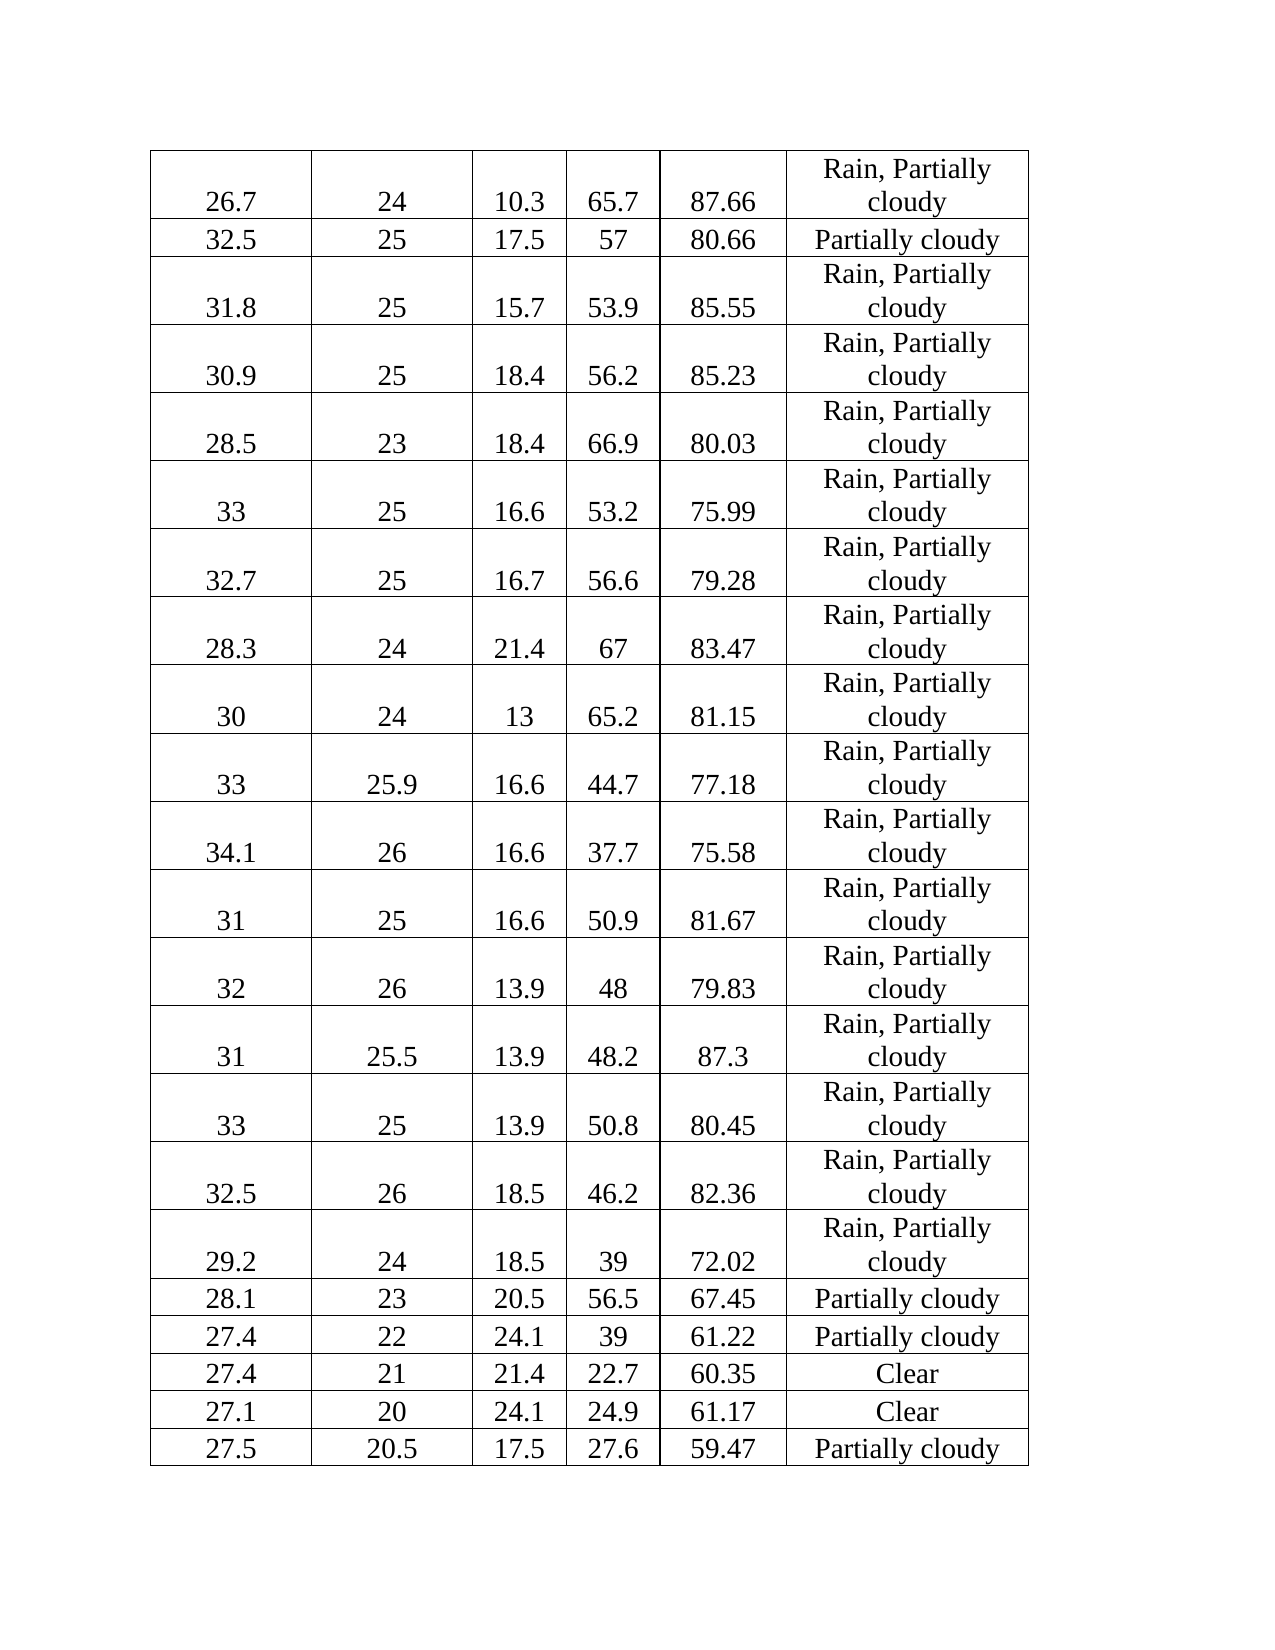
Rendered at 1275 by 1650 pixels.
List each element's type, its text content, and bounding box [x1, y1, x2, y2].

table_cell 50.8 [567, 1074, 659, 1141]
table_cell 13.9 [473, 938, 566, 1005]
table_cell 13.9 [473, 1074, 566, 1141]
table_cell 83.47 [661, 597, 786, 664]
table_cell 21 [312, 1354, 472, 1390]
table_cell 32.5 [151, 1142, 311, 1209]
table_cell Rain, Partially cloudy [787, 325, 1028, 392]
table_cell 66.9 [567, 393, 659, 460]
table_cell 75.99 [661, 461, 786, 528]
table_cell 31 [151, 870, 311, 937]
table_cell 80.45 [661, 1074, 786, 1141]
table_cell 80.66 [661, 219, 786, 256]
table_cell 79.83 [661, 938, 786, 1005]
table_cell 16.6 [473, 461, 566, 528]
table_cell 25.9 [312, 734, 472, 801]
table_cell Clear [787, 1354, 1028, 1390]
table_cell 61.22 [661, 1316, 786, 1352]
table_cell Rain, Partially cloudy [787, 734, 1028, 801]
table_cell 48 [567, 938, 659, 1005]
table_cell 29.2 [151, 1210, 311, 1277]
table_cell Rain, Partially cloudy [787, 802, 1028, 869]
table_cell 24.9 [567, 1391, 659, 1427]
table_cell Rain, Partially cloudy [787, 1074, 1028, 1141]
table_cell 44.7 [567, 734, 659, 801]
table_cell 39 [567, 1210, 659, 1277]
table_cell Rain, Partially cloudy [787, 597, 1028, 664]
table_cell 50.9 [567, 870, 659, 937]
table_cell 30 [151, 665, 311, 732]
table_cell Rain, Partially cloudy [787, 1210, 1028, 1277]
table_cell 24 [312, 1210, 472, 1277]
table_cell 27.4 [151, 1316, 311, 1352]
table_cell 56.2 [567, 325, 659, 392]
table_cell 25 [312, 870, 472, 937]
table_cell Rain, Partially cloudy [787, 151, 1028, 218]
table_cell 27.6 [567, 1429, 659, 1465]
table_cell 48.2 [567, 1006, 659, 1073]
table_cell 53.9 [567, 257, 659, 324]
table_cell 82.36 [661, 1142, 786, 1209]
table_cell 25.5 [312, 1006, 472, 1073]
table_cell 24 [312, 597, 472, 664]
table_cell Partially cloudy [787, 1316, 1028, 1352]
table_cell 87.66 [661, 151, 786, 218]
table_cell 24.1 [473, 1391, 566, 1427]
table_cell 20.5 [312, 1429, 472, 1465]
table_cell Clear [787, 1391, 1028, 1427]
table_cell 21.4 [473, 1354, 566, 1390]
table_cell Rain, Partially cloudy [787, 938, 1028, 1005]
table_cell 67 [567, 597, 659, 664]
table_cell 81.15 [661, 665, 786, 732]
table_cell 24 [312, 151, 472, 218]
table_cell 22 [312, 1316, 472, 1352]
table_cell 57 [567, 219, 659, 256]
table_cell 16.7 [473, 529, 566, 596]
table_cell 59.47 [661, 1429, 786, 1465]
table_cell Rain, Partially cloudy [787, 461, 1028, 528]
table_cell 61.17 [661, 1391, 786, 1427]
table_cell 56.5 [567, 1279, 659, 1315]
table_cell 32.7 [151, 529, 311, 596]
table_cell 26 [312, 1142, 472, 1209]
table_cell 72.02 [661, 1210, 786, 1277]
table_cell 32.5 [151, 219, 311, 256]
table_cell 23 [312, 393, 472, 460]
table_cell 27.4 [151, 1354, 311, 1390]
table_cell 56.6 [567, 529, 659, 596]
table_cell 30.9 [151, 325, 311, 392]
table_cell 81.67 [661, 870, 786, 937]
table_cell 46.2 [567, 1142, 659, 1209]
table_cell 25 [312, 529, 472, 596]
table_cell 16.6 [473, 734, 566, 801]
table_cell 34.1 [151, 802, 311, 869]
table_cell 77.18 [661, 734, 786, 801]
table_cell 75.58 [661, 802, 786, 869]
table_cell 22.7 [567, 1354, 659, 1390]
table_cell 24 [312, 665, 472, 732]
table_cell 28.3 [151, 597, 311, 664]
table_cell 27.5 [151, 1429, 311, 1465]
table_cell 13.9 [473, 1006, 566, 1073]
table_cell 65.2 [567, 665, 659, 732]
table_cell 33 [151, 461, 311, 528]
table_cell 87.3 [661, 1006, 786, 1073]
table_cell 27.1 [151, 1391, 311, 1427]
table_cell 10.3 [473, 151, 566, 218]
table_cell 18.5 [473, 1142, 566, 1209]
table_cell 28.5 [151, 393, 311, 460]
table_cell Rain, Partially cloudy [787, 257, 1028, 324]
table_cell Rain, Partially cloudy [787, 1006, 1028, 1073]
table_cell Partially cloudy [787, 1279, 1028, 1315]
table_cell 31.8 [151, 257, 311, 324]
table_cell 18.4 [473, 325, 566, 392]
table_cell 53.2 [567, 461, 659, 528]
table_cell Rain, Partially cloudy [787, 870, 1028, 937]
table_cell 18.5 [473, 1210, 566, 1277]
table_cell Rain, Partially cloudy [787, 1142, 1028, 1209]
table_cell 67.45 [661, 1279, 786, 1315]
table_cell 17.5 [473, 219, 566, 256]
table_cell 24.1 [473, 1316, 566, 1352]
table_cell 32 [151, 938, 311, 1005]
table_cell 25 [312, 461, 472, 528]
table_cell 37.7 [567, 802, 659, 869]
table_cell 17.5 [473, 1429, 566, 1465]
table_cell 79.28 [661, 529, 786, 596]
table_cell 21.4 [473, 597, 566, 664]
table_cell Rain, Partially cloudy [787, 665, 1028, 732]
table_cell 33 [151, 734, 311, 801]
table_cell 16.6 [473, 870, 566, 937]
table_cell 25 [312, 219, 472, 256]
table_cell 39 [567, 1316, 659, 1352]
table_cell Rain, Partially cloudy [787, 529, 1028, 596]
table_cell Partially cloudy [787, 219, 1028, 256]
table_cell 85.23 [661, 325, 786, 392]
table_cell 25 [312, 1074, 472, 1141]
table_cell 13 [473, 665, 566, 732]
table_cell 26 [312, 802, 472, 869]
table_cell 20 [312, 1391, 472, 1427]
table_cell 15.7 [473, 257, 566, 324]
table_cell 65.7 [567, 151, 659, 218]
table_cell Partially cloudy [787, 1429, 1028, 1465]
table_cell 26.7 [151, 151, 311, 218]
table_cell 60.35 [661, 1354, 786, 1390]
table_cell 16.6 [473, 802, 566, 869]
table_cell 18.4 [473, 393, 566, 460]
table_cell 80.03 [661, 393, 786, 460]
table_cell Rain, Partially cloudy [787, 393, 1028, 460]
table_cell 33 [151, 1074, 311, 1141]
table_cell 28.1 [151, 1279, 311, 1315]
table_cell 31 [151, 1006, 311, 1073]
table_cell 20.5 [473, 1279, 566, 1315]
table_cell 85.55 [661, 257, 786, 324]
table_cell 25 [312, 325, 472, 392]
table_cell 23 [312, 1279, 472, 1315]
table_cell 26 [312, 938, 472, 1005]
table_cell 25 [312, 257, 472, 324]
